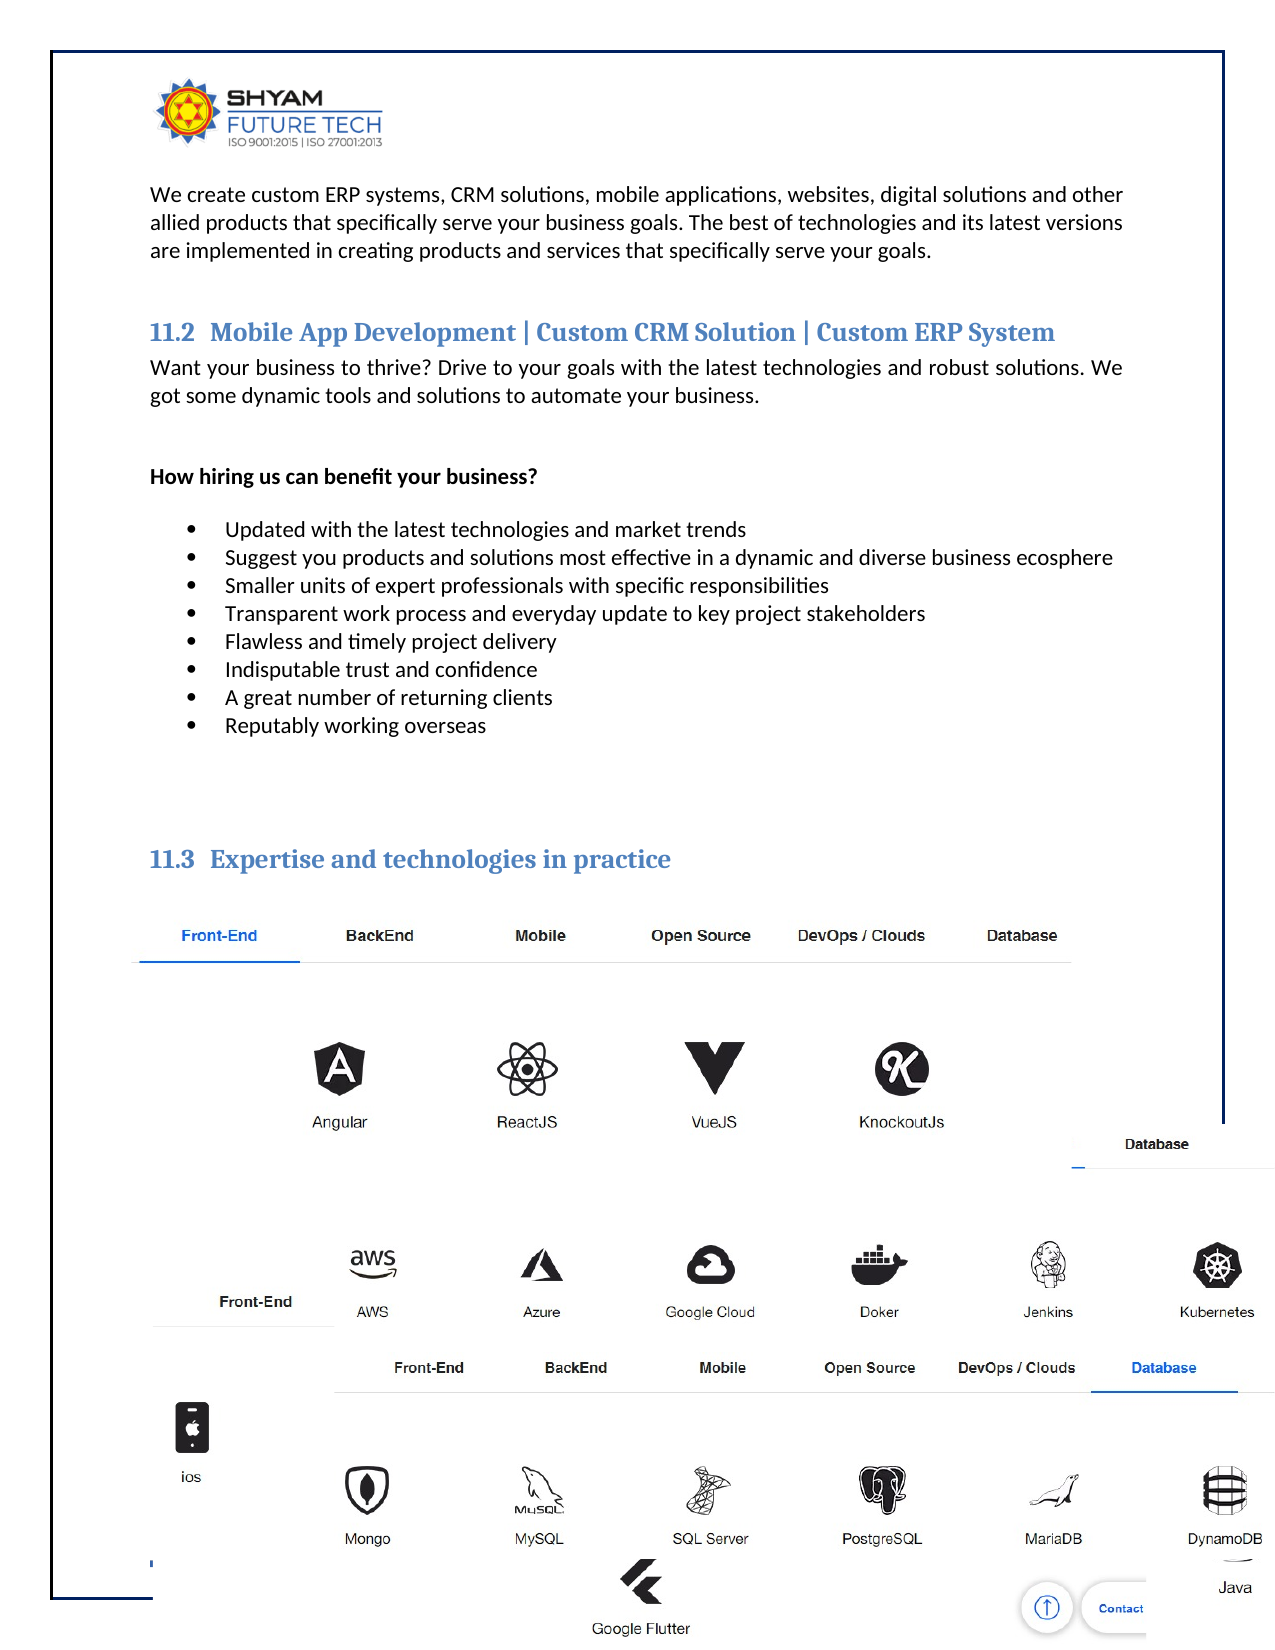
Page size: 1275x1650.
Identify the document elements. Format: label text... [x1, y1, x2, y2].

subtitle Mobile App Development | Custom CRM Solution | Custom ERP System [150, 317, 1125, 348]
text Want your business to thrive? Drive to your goals with the latest technologies and robust solutions. We got some dynamic tools and solutions to automate your business. [150, 353, 1125, 409]
picture [150, 73, 389, 152]
subtitle Expertise and technologies in practice [150, 844, 1125, 875]
text How hiring us can benefit your business? [150, 462, 1125, 490]
text We create custom ERP systems, CRM solutions, mobile applications, websites, digital solutions and other allied products that specifically serve your business goals. The best of technologies and its latest versions are implemented in creating products and services that specifically serve your goals. [150, 180, 1125, 264]
list Transparent work process and everyday update to key project stakeholders [187, 599, 1125, 627]
list Flawless and timely project delivery [187, 627, 1125, 655]
picture [131, 906, 1275, 1649]
list Suggest you products and solutions most effective in a dynamic and diverse business ecosphere [187, 543, 1125, 571]
list Updated with the latest technologies and market trends [187, 515, 1125, 543]
list Reputably working overseas [187, 711, 1125, 739]
list Smaller units of expert professionals with specific responsibilities [187, 571, 1125, 599]
list A great number of returning clients [187, 683, 1125, 711]
list Indisputable trust and confidence [187, 655, 1125, 683]
